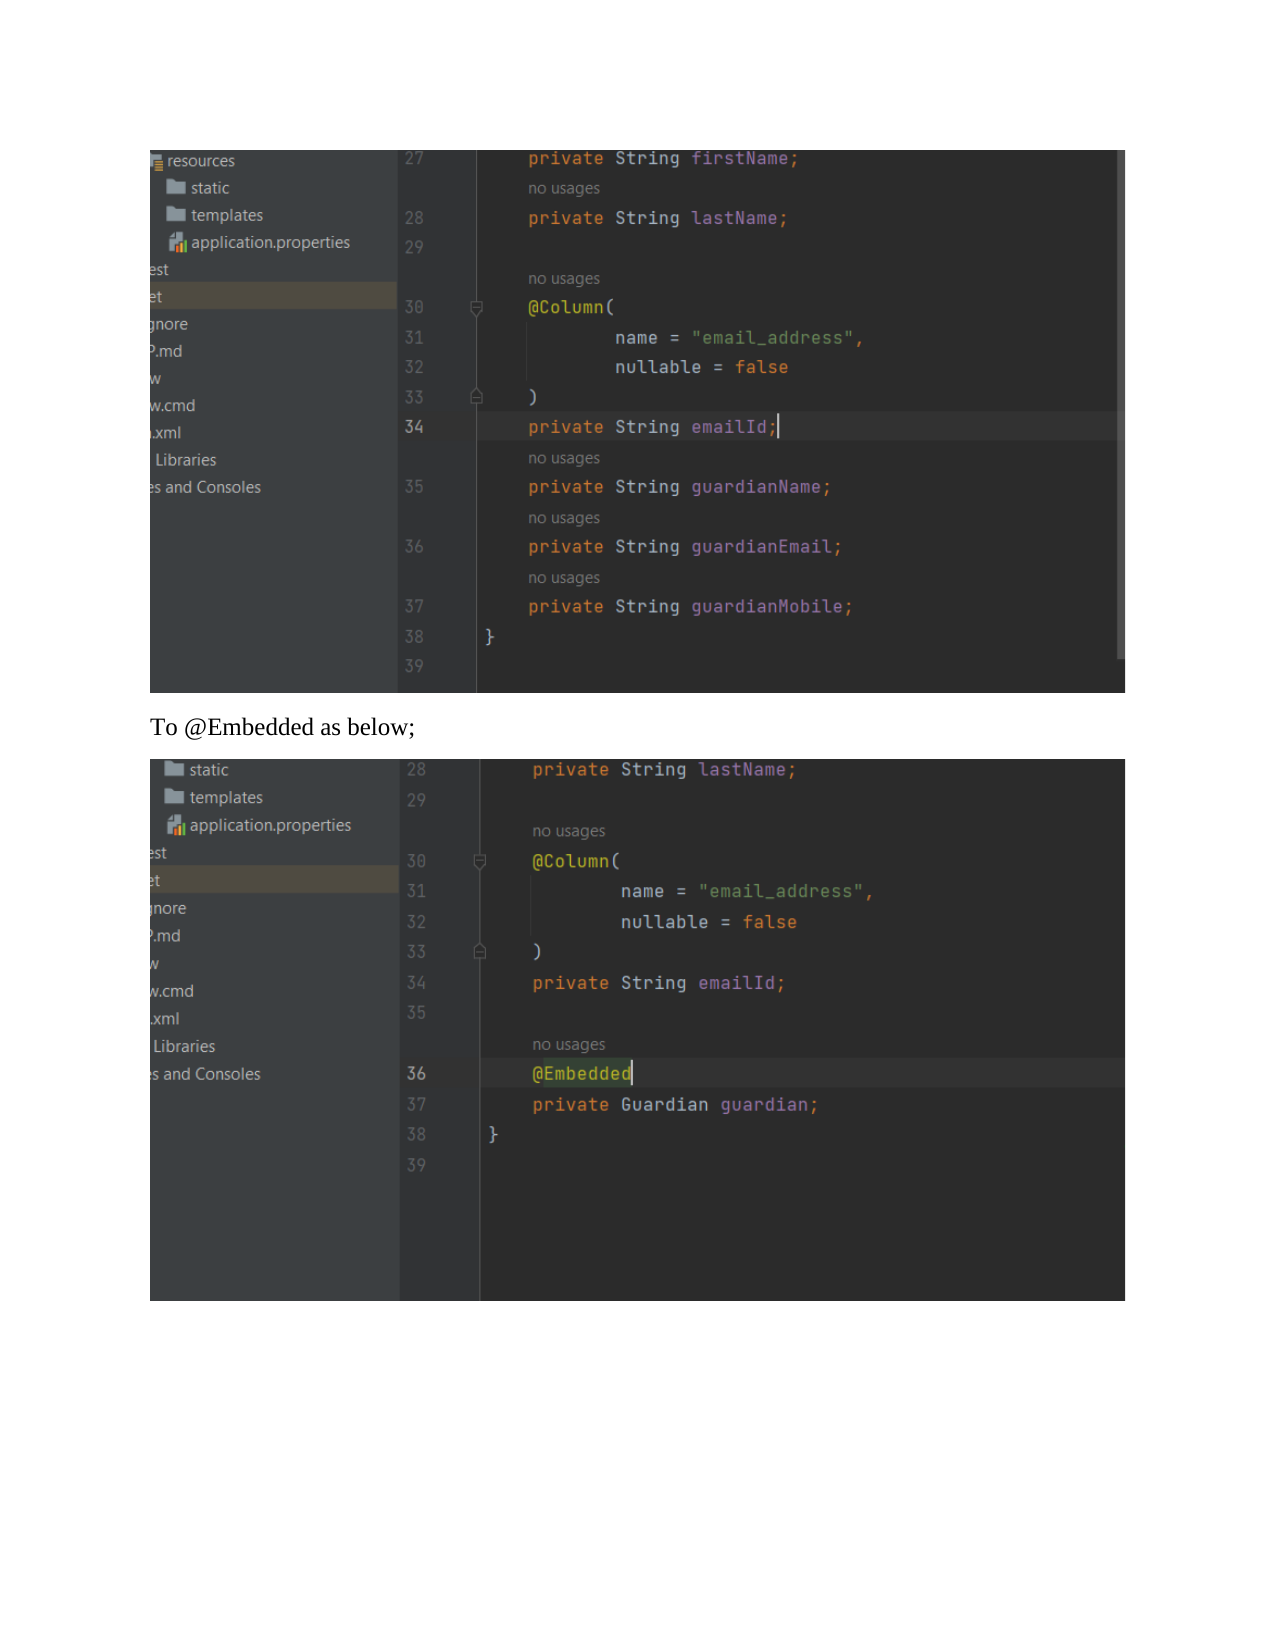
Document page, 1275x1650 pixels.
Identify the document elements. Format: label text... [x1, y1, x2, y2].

picture [150, 150, 1125, 693]
text To @Embedded as below; [150, 712, 1125, 741]
picture [150, 759, 1125, 1301]
